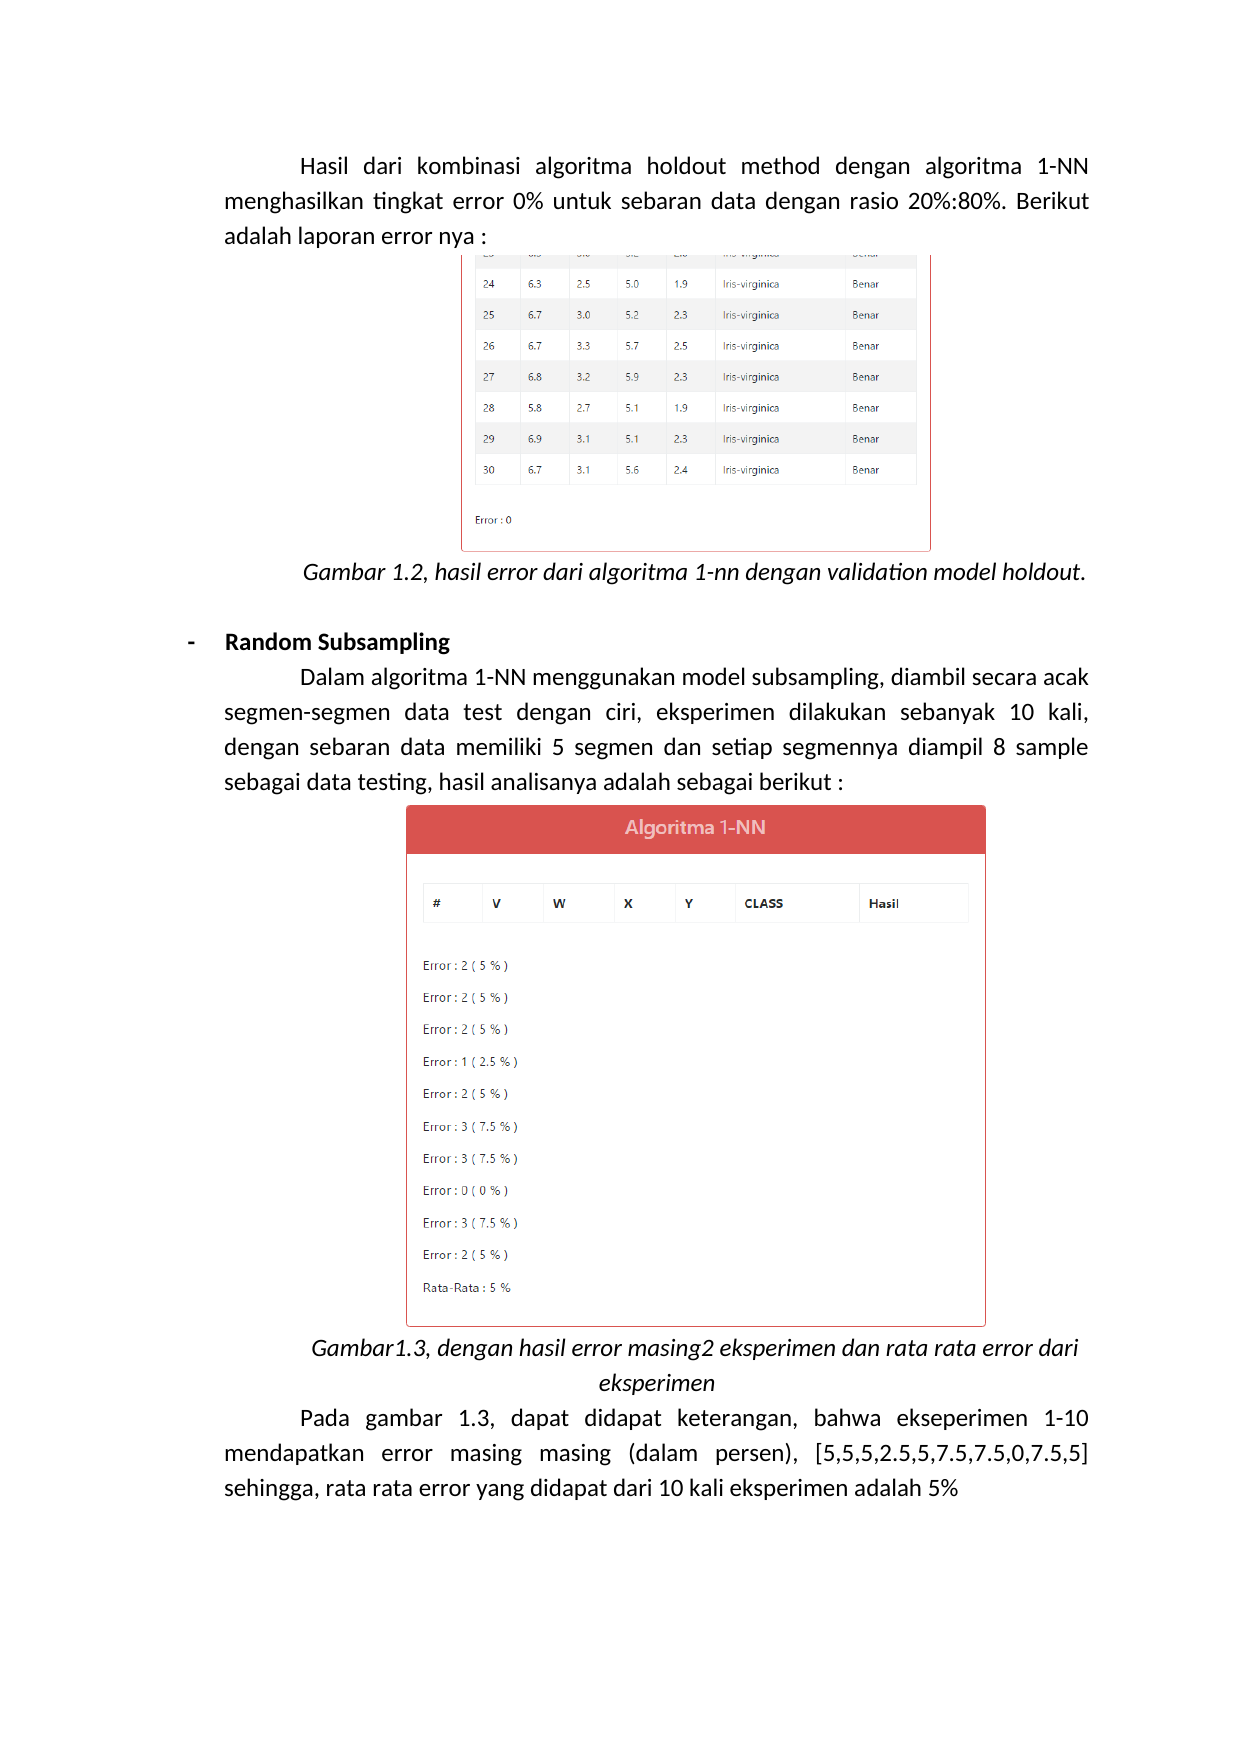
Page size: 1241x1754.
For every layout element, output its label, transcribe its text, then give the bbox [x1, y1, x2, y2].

list Random Subsampling [187, 626, 1090, 657]
list Dalam algoritma 1-NN menggunakan model subsampling, diambil secara acak segmen-segmen data test dengan ciri, eksperimen dilakukan sebanyak 10 kali, dengan sebaran data memiliki 5 segmen dan setiap segmennya diampil 8 sample sebagai data testing, hasil analisanya adalah sebagai berikut : [224, 661, 1090, 797]
list Gambar 1.2, hasil error dari algoritma 1-nn dengan validation model holdout. [224, 556, 1090, 587]
list Gambar1.3, dengan hasil error masing2 eksperimen dan rata rata error dari eksperimen [224, 1332, 1090, 1398]
list Pada gambar 1.3, dapat didapat keterangan, bahwa ekseperimen 1-10 mendapatkan error masing masing (dalam persen), [5,5,5,2.5,5,7.5,7.5,0,7.5,5] sehingga, rata rata error yang didapat dari 10 kali eksperimen adalah 5% [224, 1402, 1090, 1503]
list Hasil dari kombinasi algoritma holdout method dengan algoritma 1-NN menghasilkan tingkat error 0% untuk sebaran data dengan rasio 20%:80%. Berikut adalah laporan error nya : [224, 150, 1090, 251]
